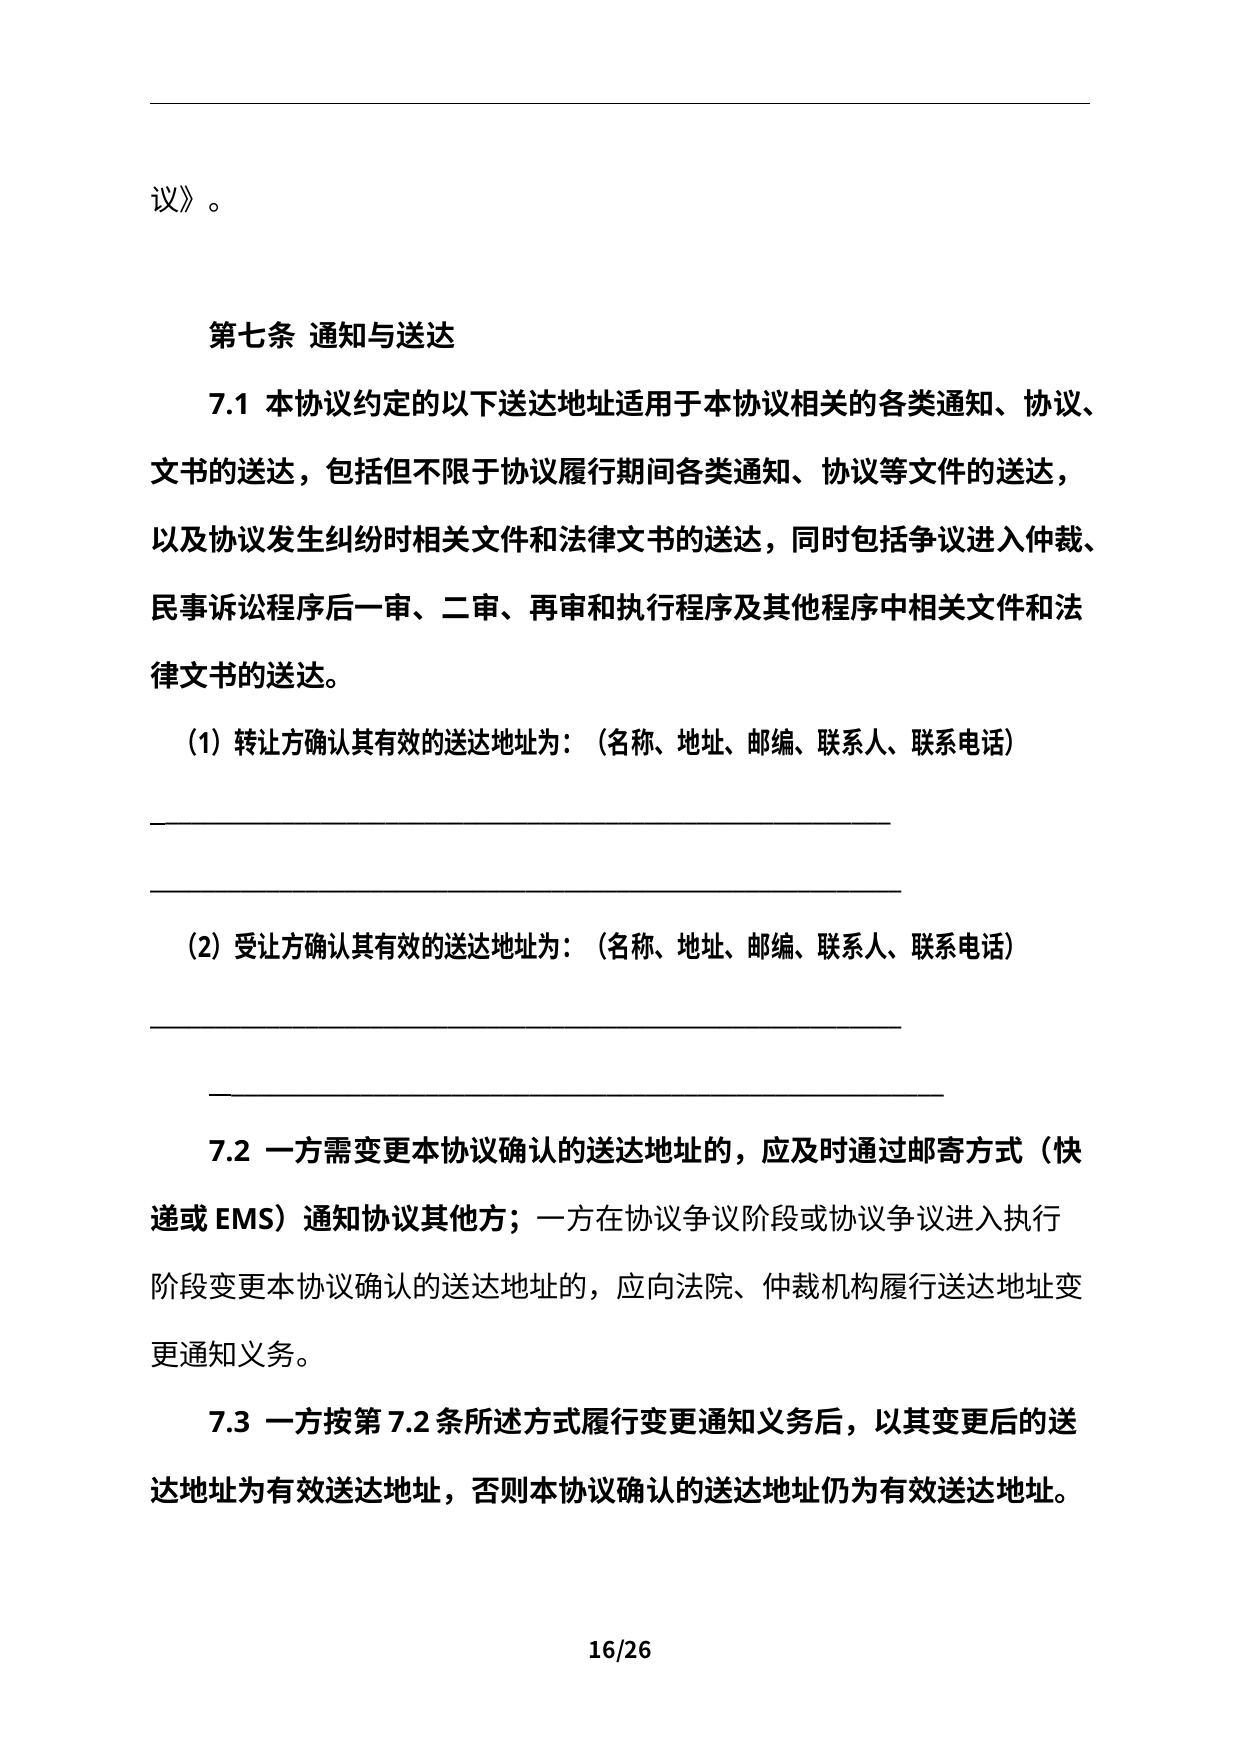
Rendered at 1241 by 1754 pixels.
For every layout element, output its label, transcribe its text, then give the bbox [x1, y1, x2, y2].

text 7.1 本协议约定的以下送达地址适用于本协议相关的各类通知、协议、文书的送达，包括但不限于协议履行期间各类通知、协议等文件的送达，以及协议发生纠纷时相关文件和法律文书的送达，同时包括争议进入仲裁、民事诉讼程序后一审、二审、再审和执行程序及其他程序中相关文件和法律文书的送达。 [150, 368, 1090, 707]
text 7.3 一方按第7.2条所述方式履行变更通知义务后，以其变更后的送达地址为有效送达地址，否则本协议确认的送达地址仍为有效送达地址。 [150, 1386, 1090, 1522]
text 第七条 通知与送达 [150, 300, 1090, 368]
text 7.2 一方需变更本协议确认的送达地址的，应及时通过邮寄方式（快递或EMS）通知协议其他方；一方在协议争议阶段或协议争议进入执行阶段变更本协议确认的送达地址的，应向法院、仲裁机构履行送达地址变更通知义务。 [150, 1115, 1090, 1386]
text （2）受让方确认其有效的送达地址为：（名称、地址、邮编、联系人、联系电话） [150, 911, 1090, 979]
text __________________________________________________________ [150, 843, 1090, 911]
text ________________________________________________________ [150, 775, 1090, 843]
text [150, 164, 1090, 232]
text _______________________________________________________ [150, 1047, 1090, 1115]
text __________________________________________________________ [150, 979, 1090, 1047]
text （1）转让方确认其有效的送达地址为：（名称、地址、邮编、联系人、联系电话） [150, 707, 1090, 775]
